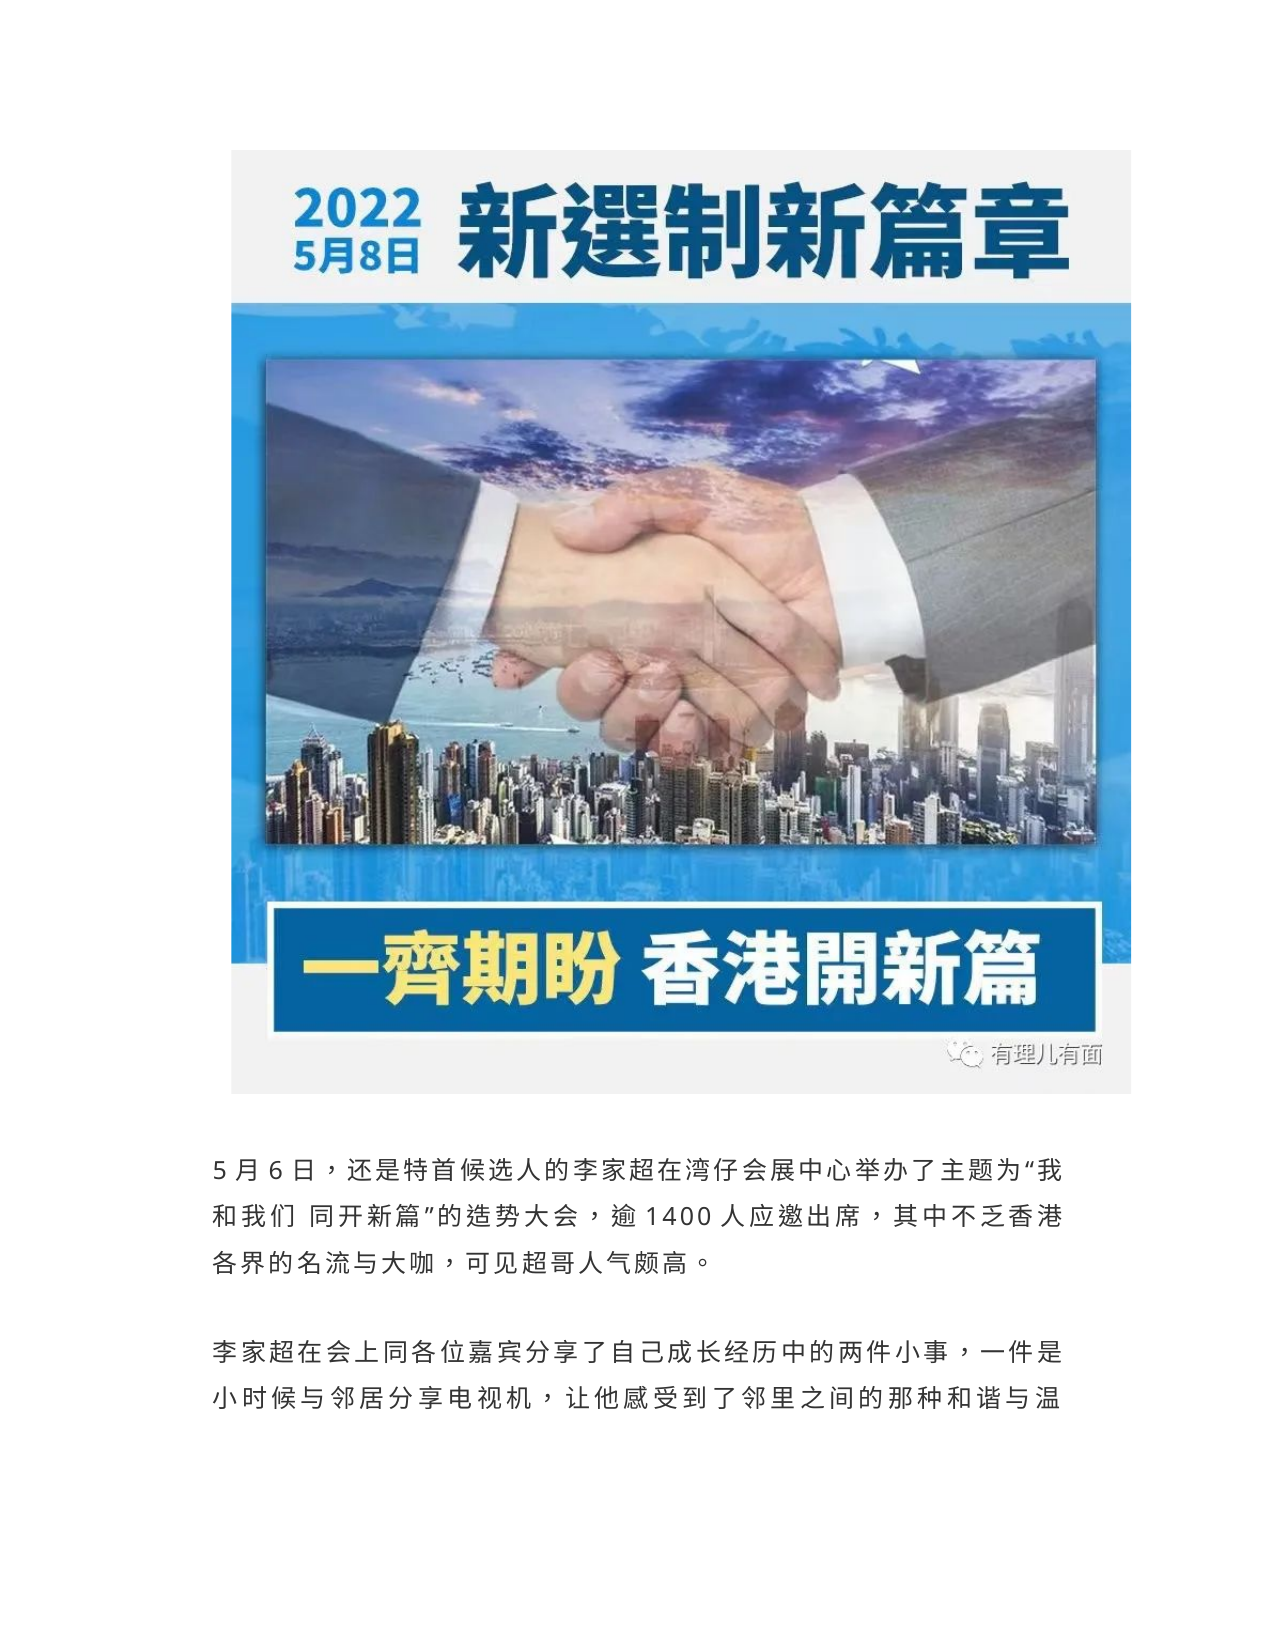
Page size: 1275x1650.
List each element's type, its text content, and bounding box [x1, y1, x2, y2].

picture [231, 150, 1132, 1094]
text 5月6日，还是特首候选人的李家超在湾仔会展中心举办了主题为“我和我们 同开新篇”的造势大会，逾1400人应邀出席，其中不乏香港各界的名流与大咖，可见超哥人气颇高。 [212, 1140, 1062, 1279]
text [212, 1322, 1062, 1415]
